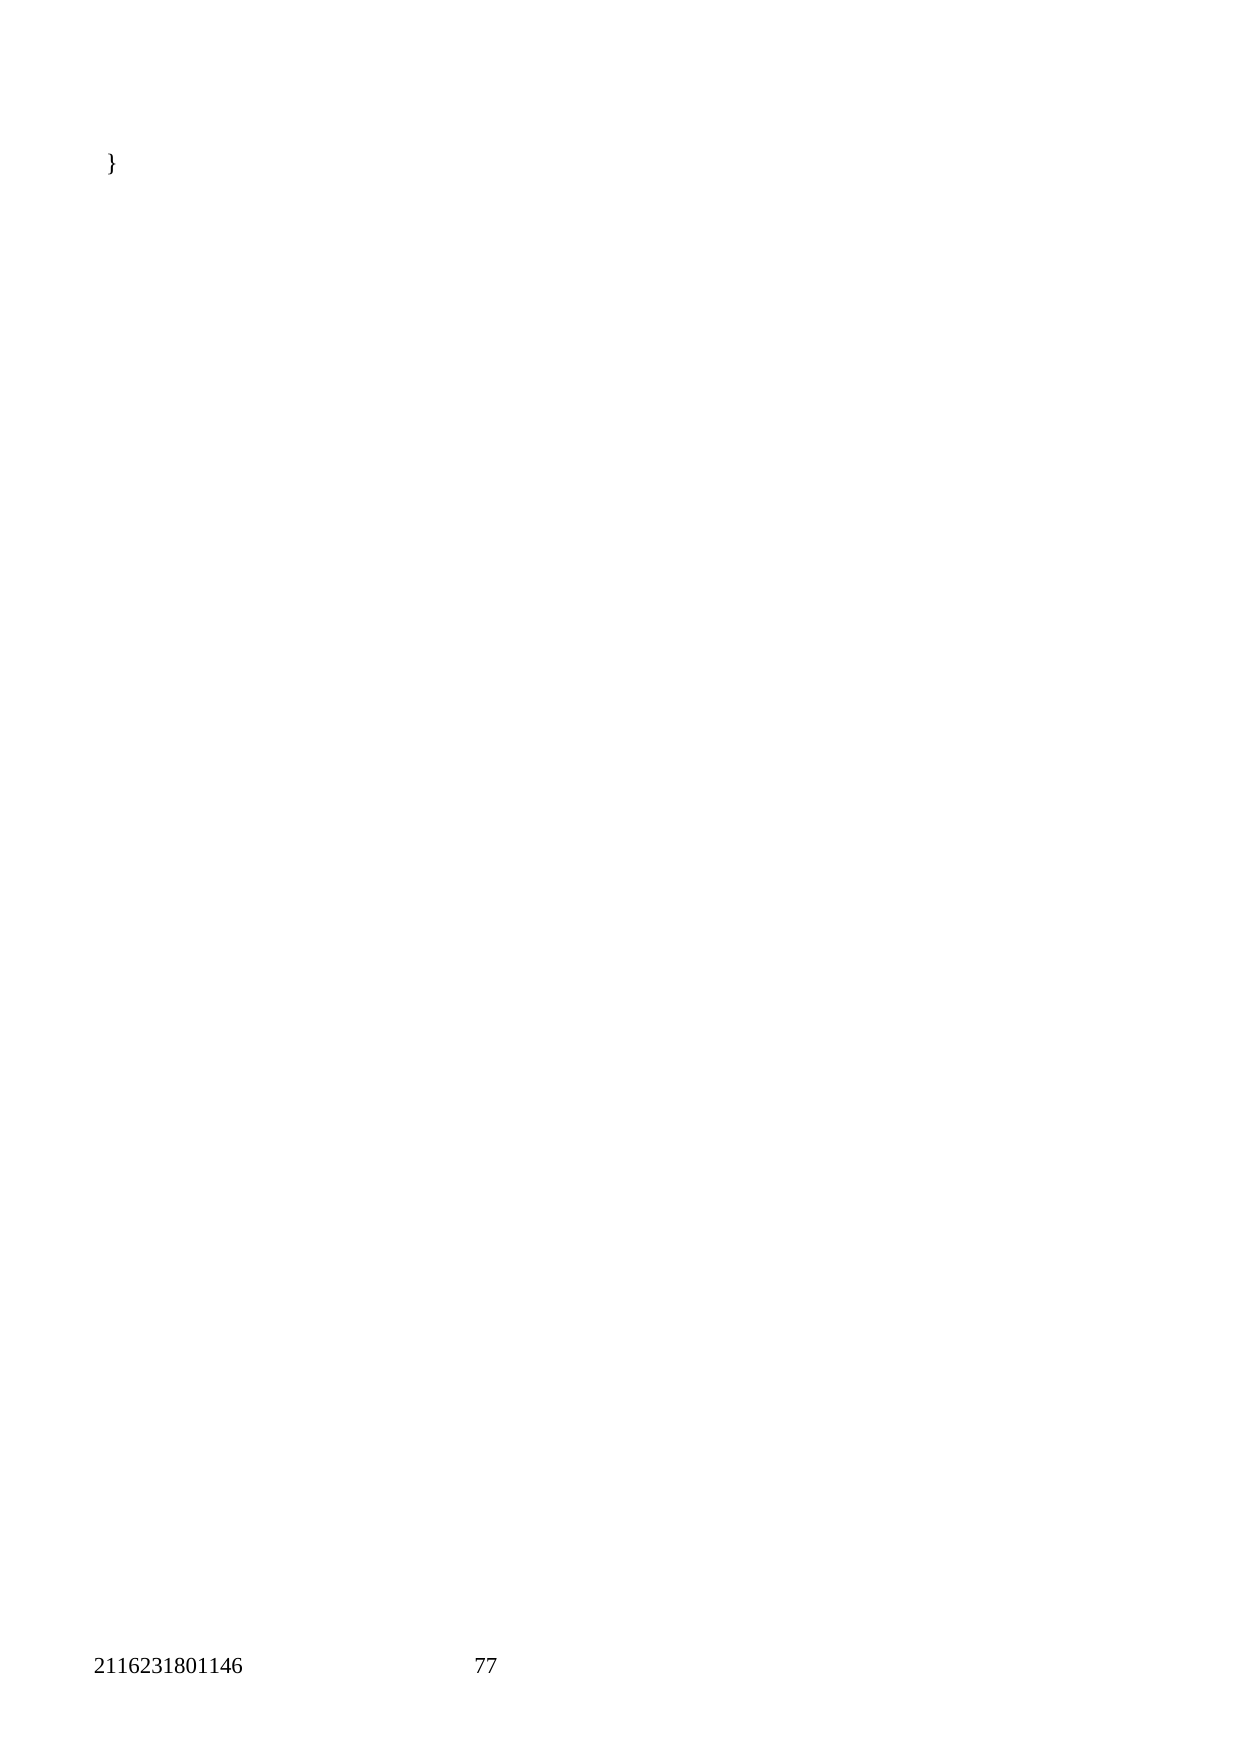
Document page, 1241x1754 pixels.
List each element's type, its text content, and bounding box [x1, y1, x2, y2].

text } [106, 148, 1155, 177]
